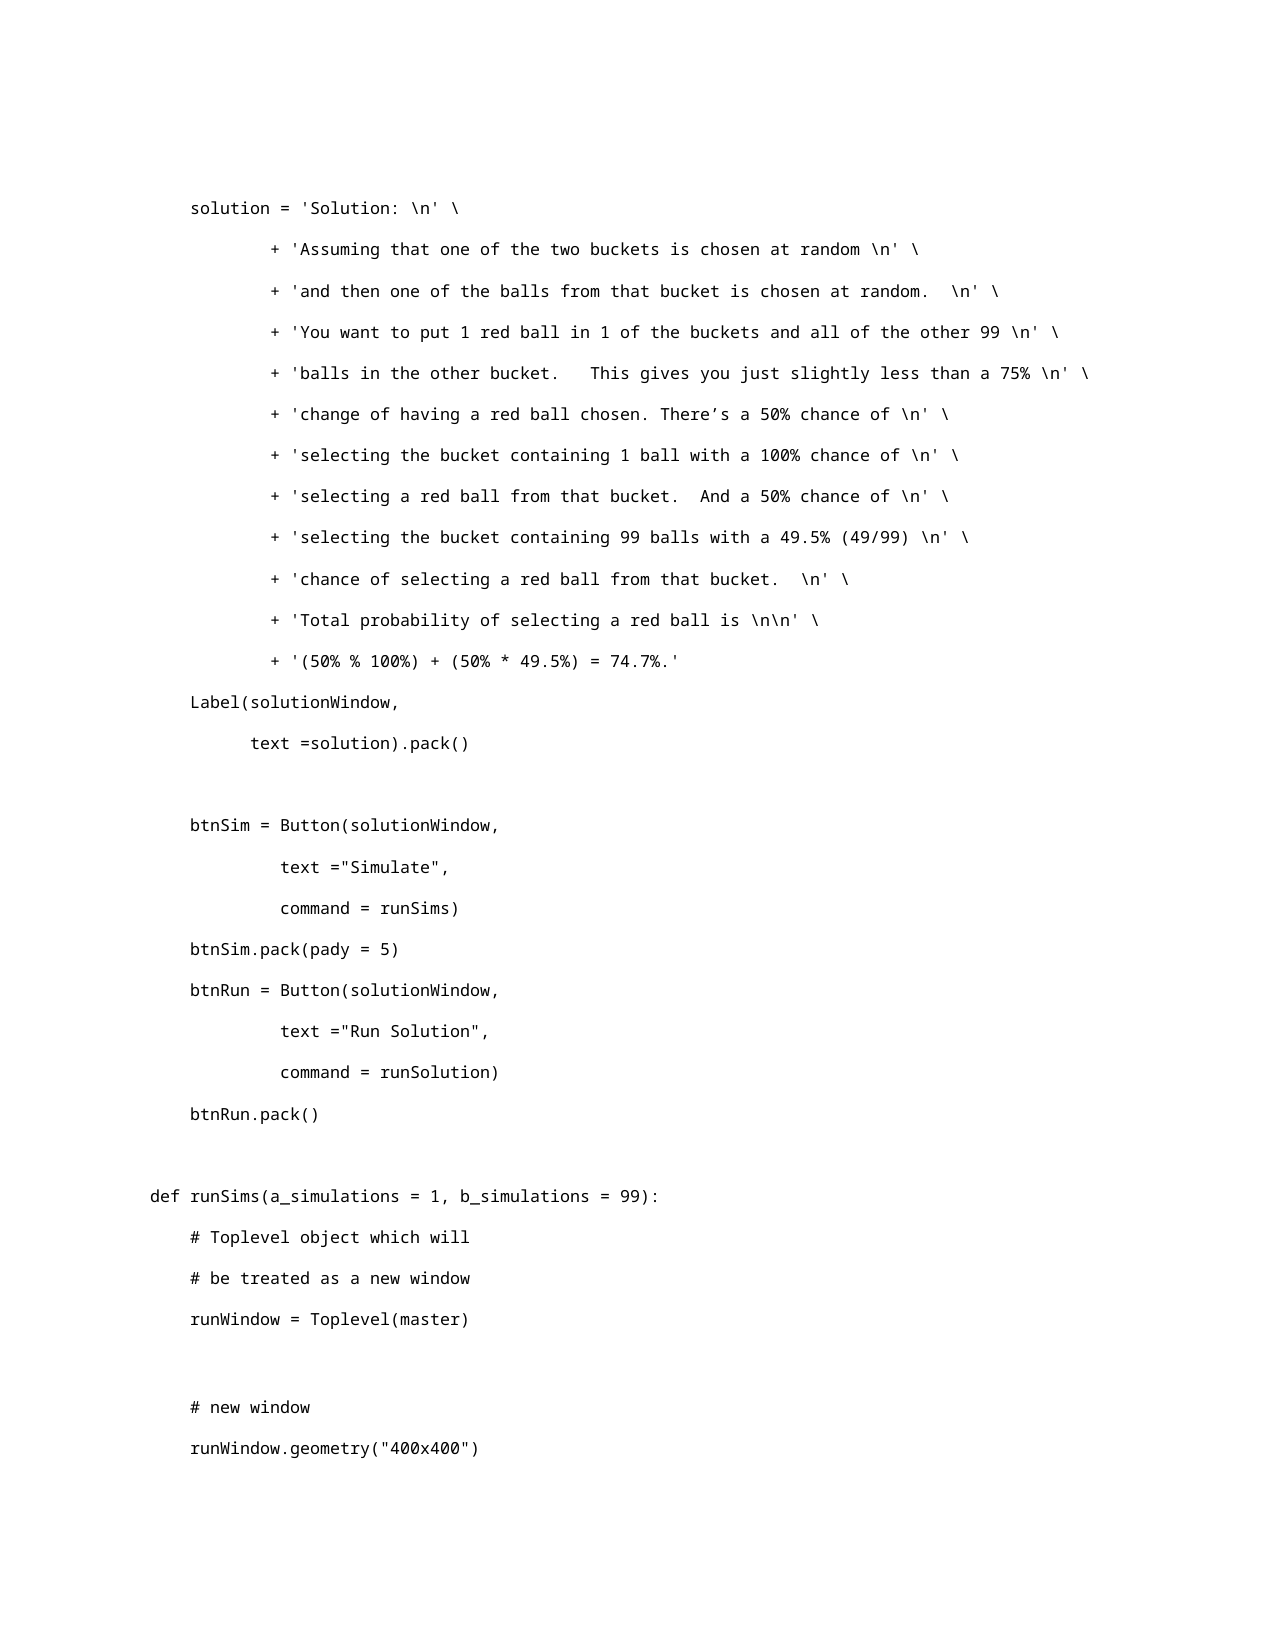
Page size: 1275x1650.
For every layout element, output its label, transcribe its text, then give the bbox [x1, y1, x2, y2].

text def runSims(a_simulations = 1, b_simulations = 99): [150, 1184, 1125, 1207]
text runWindow.geometry("400x400") [150, 1437, 1125, 1460]
text command = runSolution) [150, 1061, 1125, 1084]
text + 'Total probability of selecting a red ball is \n\n' \ [150, 608, 1125, 631]
text text ="Run Solution", [150, 1020, 1125, 1042]
text command = runSims) [150, 896, 1125, 919]
text # new window [150, 1396, 1125, 1418]
text # be treated as a new window [150, 1267, 1125, 1289]
text text ="Simulate", [150, 855, 1125, 878]
text btnRun.pack() [150, 1102, 1125, 1125]
text + 'and then one of the balls from that bucket is chosen at random. \n' \ [150, 279, 1125, 302]
text Label(solutionWindow, [150, 691, 1125, 713]
text + 'You want to put 1 red ball in 1 of the buckets and all of the other 99 \n' \ [150, 320, 1125, 343]
text + 'chance of selecting a red ball from that bucket. \n' \ [150, 567, 1125, 590]
text + 'selecting a red ball from that bucket. And a 50% chance of \n' \ [150, 485, 1125, 508]
text + 'Assuming that one of the two buckets is chosen at random \n' \ [150, 238, 1125, 261]
text + 'selecting the bucket containing 99 balls with a 49.5% (49/99) \n' \ [150, 526, 1125, 549]
text solution = 'Solution: \n' \ [150, 197, 1125, 219]
text # Toplevel object which will [150, 1226, 1125, 1248]
text + 'change of having a red ball chosen. There’s a 50% chance of \n' \ [150, 403, 1125, 425]
text + 'selecting the bucket containing 1 ball with a 100% chance of \n' \ [150, 444, 1125, 466]
text btnSim.pack(pady = 5) [150, 937, 1125, 960]
text + '(50% % 100%) + (50% * 49.5%) = 74.7%.' [150, 649, 1125, 672]
text btnSim = Button(solutionWindow, [150, 814, 1125, 837]
text + 'balls in the other bucket. This gives you just slightly less than a 75% \n' \ [150, 361, 1125, 384]
text btnRun = Button(solutionWindow, [150, 979, 1125, 1001]
text text =solution).pack() [150, 732, 1125, 754]
text runWindow = Toplevel(master) [150, 1308, 1125, 1331]
